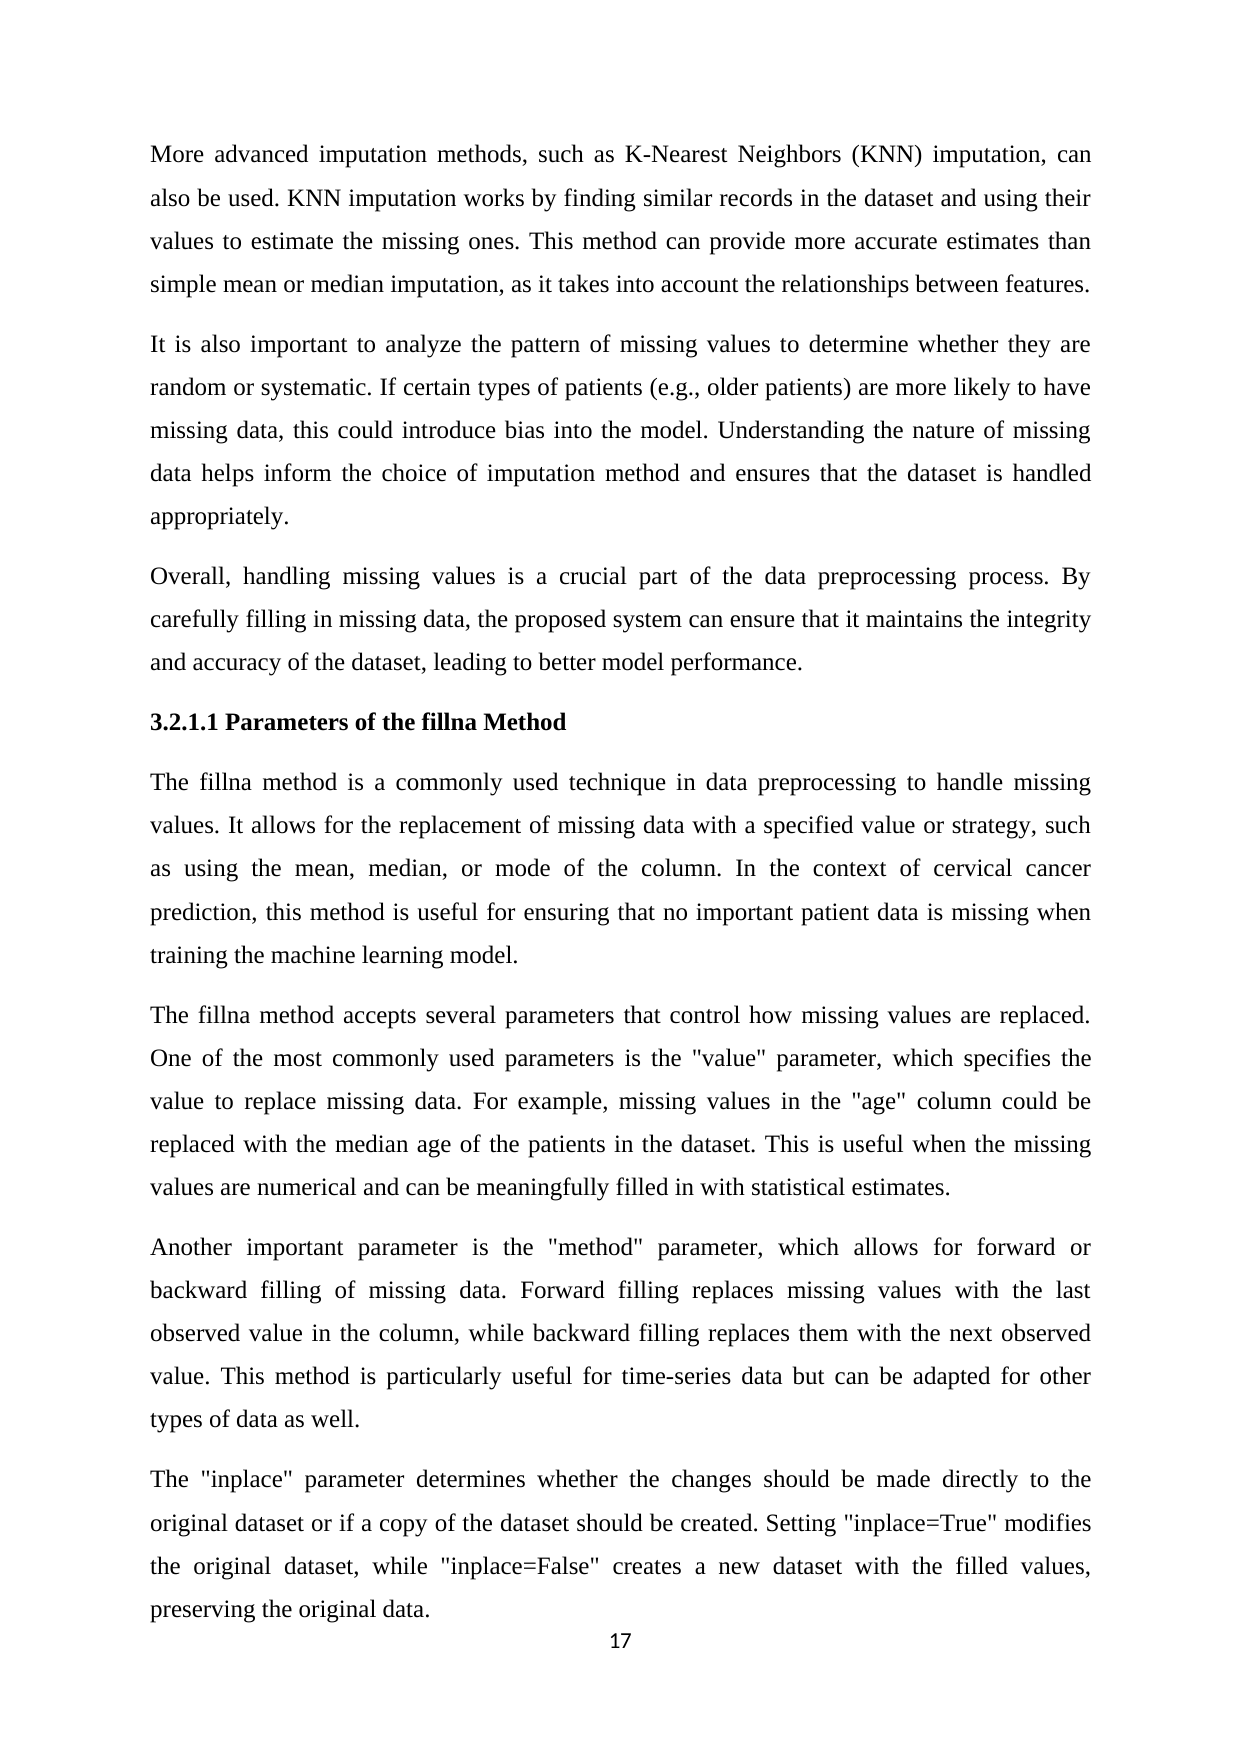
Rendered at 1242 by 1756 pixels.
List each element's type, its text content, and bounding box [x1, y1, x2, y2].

text It is also important to analyze the pattern of missing values to determine whether they are random or systematic. If certain types of patients (e.g., older patients) are more likely to have missing data, this could introduce bias into the model. Understanding the nature of missing data helps inform the choice of imputation method and ensures that the dataset is handled appropriately. [150, 329, 1092, 530]
text The fillna method is a commonly used technique in data preprocessing to handle missing values. It allows for the replacement of missing data with a specified value or strategy, such as using the mean, median, or mode of the column. In the context of cervical cancer prediction, this method is useful for ensuring that no important patient data is missing when training the machine learning model. [150, 767, 1092, 968]
text Overall, handling missing values is a crucial part of the data preprocessing process. By carefully filling in missing data, the proposed system can ensure that it maintains the integrity and accuracy of the dataset, leading to better model performance. [150, 561, 1092, 676]
text 3.2.1.1 Parameters of the fillna Method [150, 707, 1092, 736]
text More advanced imputation methods, such as K-Nearest Neighbors (KNN) imputation, can also be used. KNN imputation works by finding similar records in the dataset and using their values to estimate the missing ones. This method can provide more accurate estimates than simple mean or median imputation, as it takes into account the relationships between features. [150, 139, 1092, 298]
text The "inplace" parameter determines whether the changes should be made directly to the original dataset or if a copy of the dataset should be created. Setting "inplace=True" modifies the original dataset, while "inplace=False" creates a new dataset with the filled values, preserving the original data. [150, 1464, 1092, 1623]
text The fillna method accepts several parameters that control how missing values are replaced. One of the most commonly used parameters is the "value" parameter, which specifies the value to replace missing data. For example, missing values in the "age" column could be replaced with the median age of the patients in the dataset. This is useful when the missing values are numerical and can be meaningfully filled in with statistical estimates. [150, 1000, 1092, 1201]
text Another important parameter is the "method" parameter, which allows for forward or backward filling of missing data. Forward filling replaces missing values with the last observed value in the column, while backward filling replaces them with the next observed value. This method is particularly useful for time-series data but can be adapted for other types of data as well. [150, 1232, 1092, 1433]
